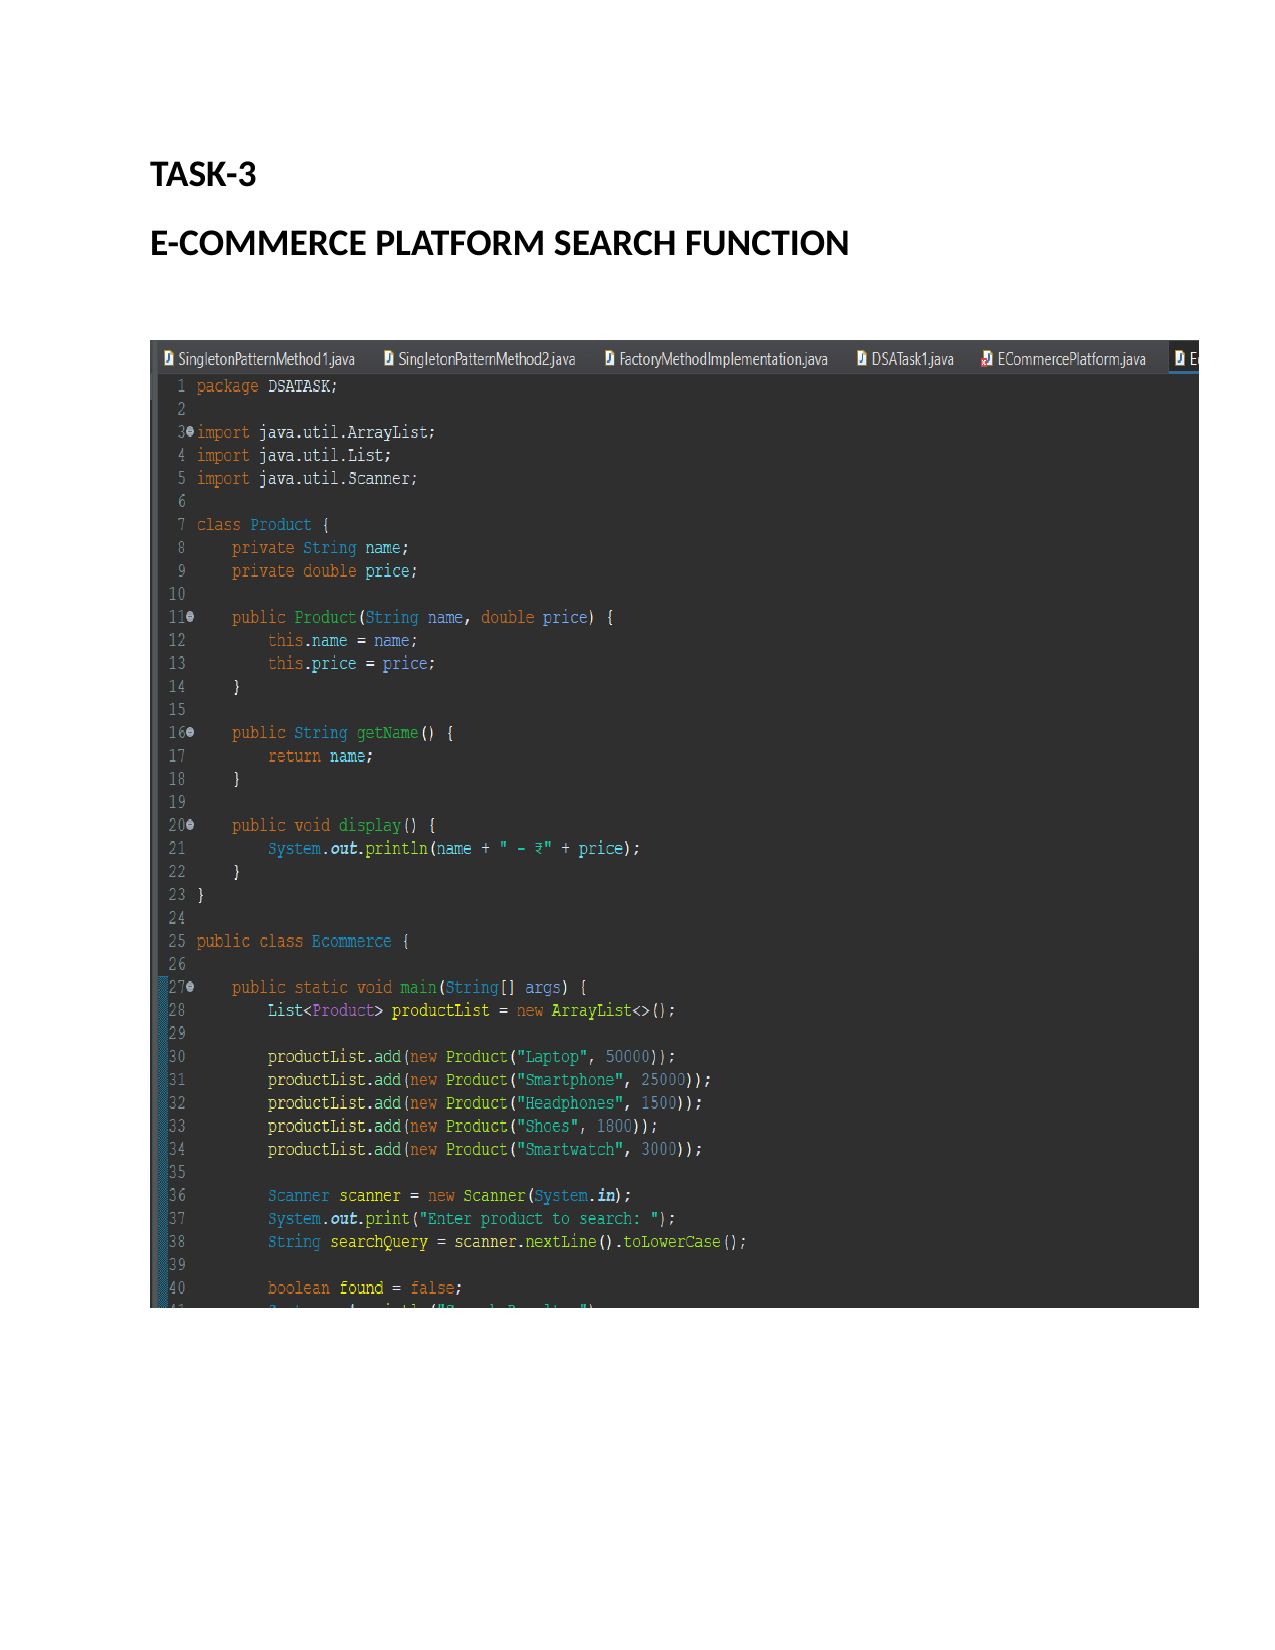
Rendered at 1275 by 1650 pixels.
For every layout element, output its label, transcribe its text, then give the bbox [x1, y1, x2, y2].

text TASK-3 [150, 150, 1125, 196]
text E-COMMERCE PLATFORM SEARCH FUNCTION [150, 219, 1125, 265]
picture [150, 340, 1199, 1308]
